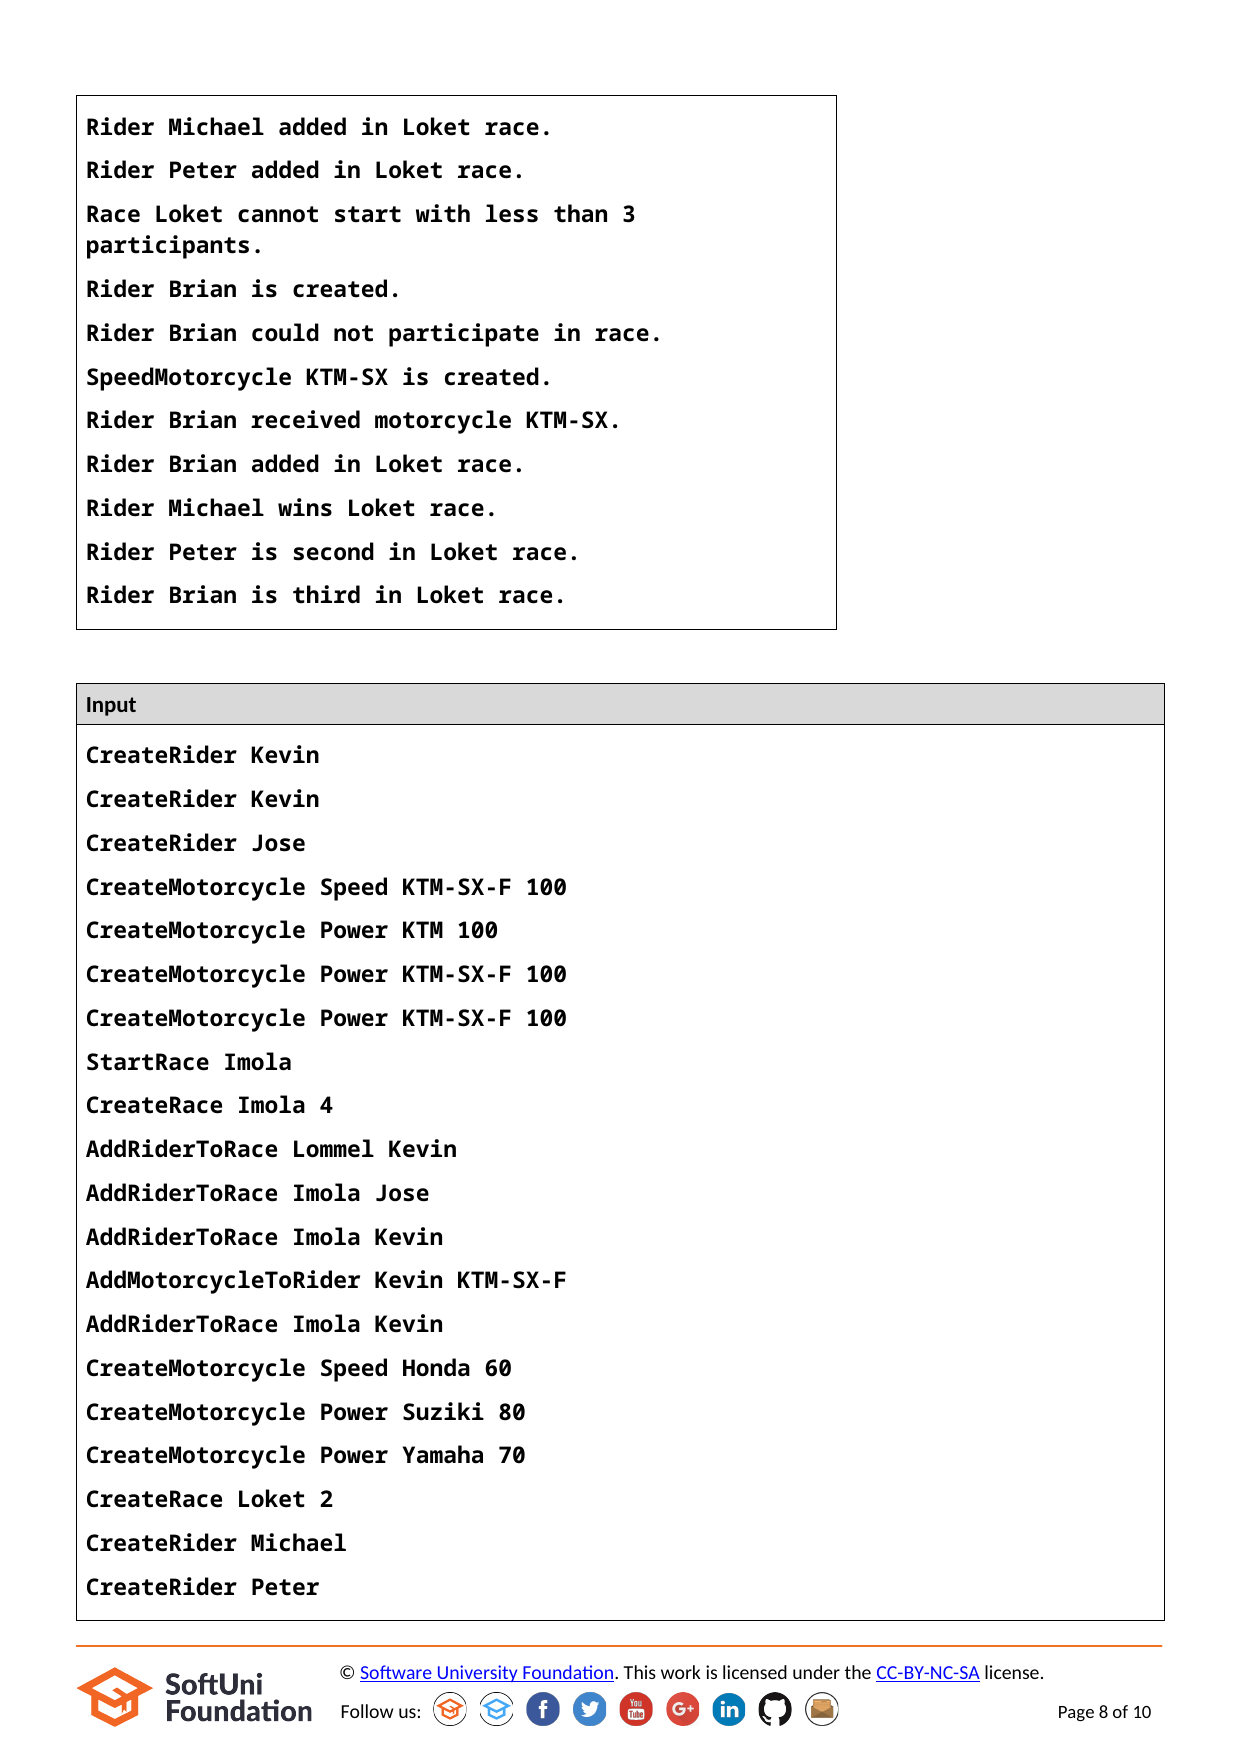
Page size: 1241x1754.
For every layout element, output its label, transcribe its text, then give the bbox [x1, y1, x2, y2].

picture [736, 1716, 746, 1726]
table_header Input [77, 684, 1164, 724]
picture [76, 1667, 312, 1727]
picture [727, 1707, 738, 1717]
picture [736, 1693, 746, 1703]
picture [805, 1692, 839, 1726]
picture [666, 1692, 700, 1726]
picture [573, 1692, 607, 1726]
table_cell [77, 96, 836, 629]
picture [619, 1692, 653, 1726]
picture [526, 1692, 560, 1726]
picture [712, 1693, 722, 1703]
picture [712, 1716, 722, 1726]
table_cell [77, 725, 1164, 1620]
picture [758, 1692, 792, 1726]
picture [480, 1692, 513, 1726]
picture [433, 1692, 467, 1726]
